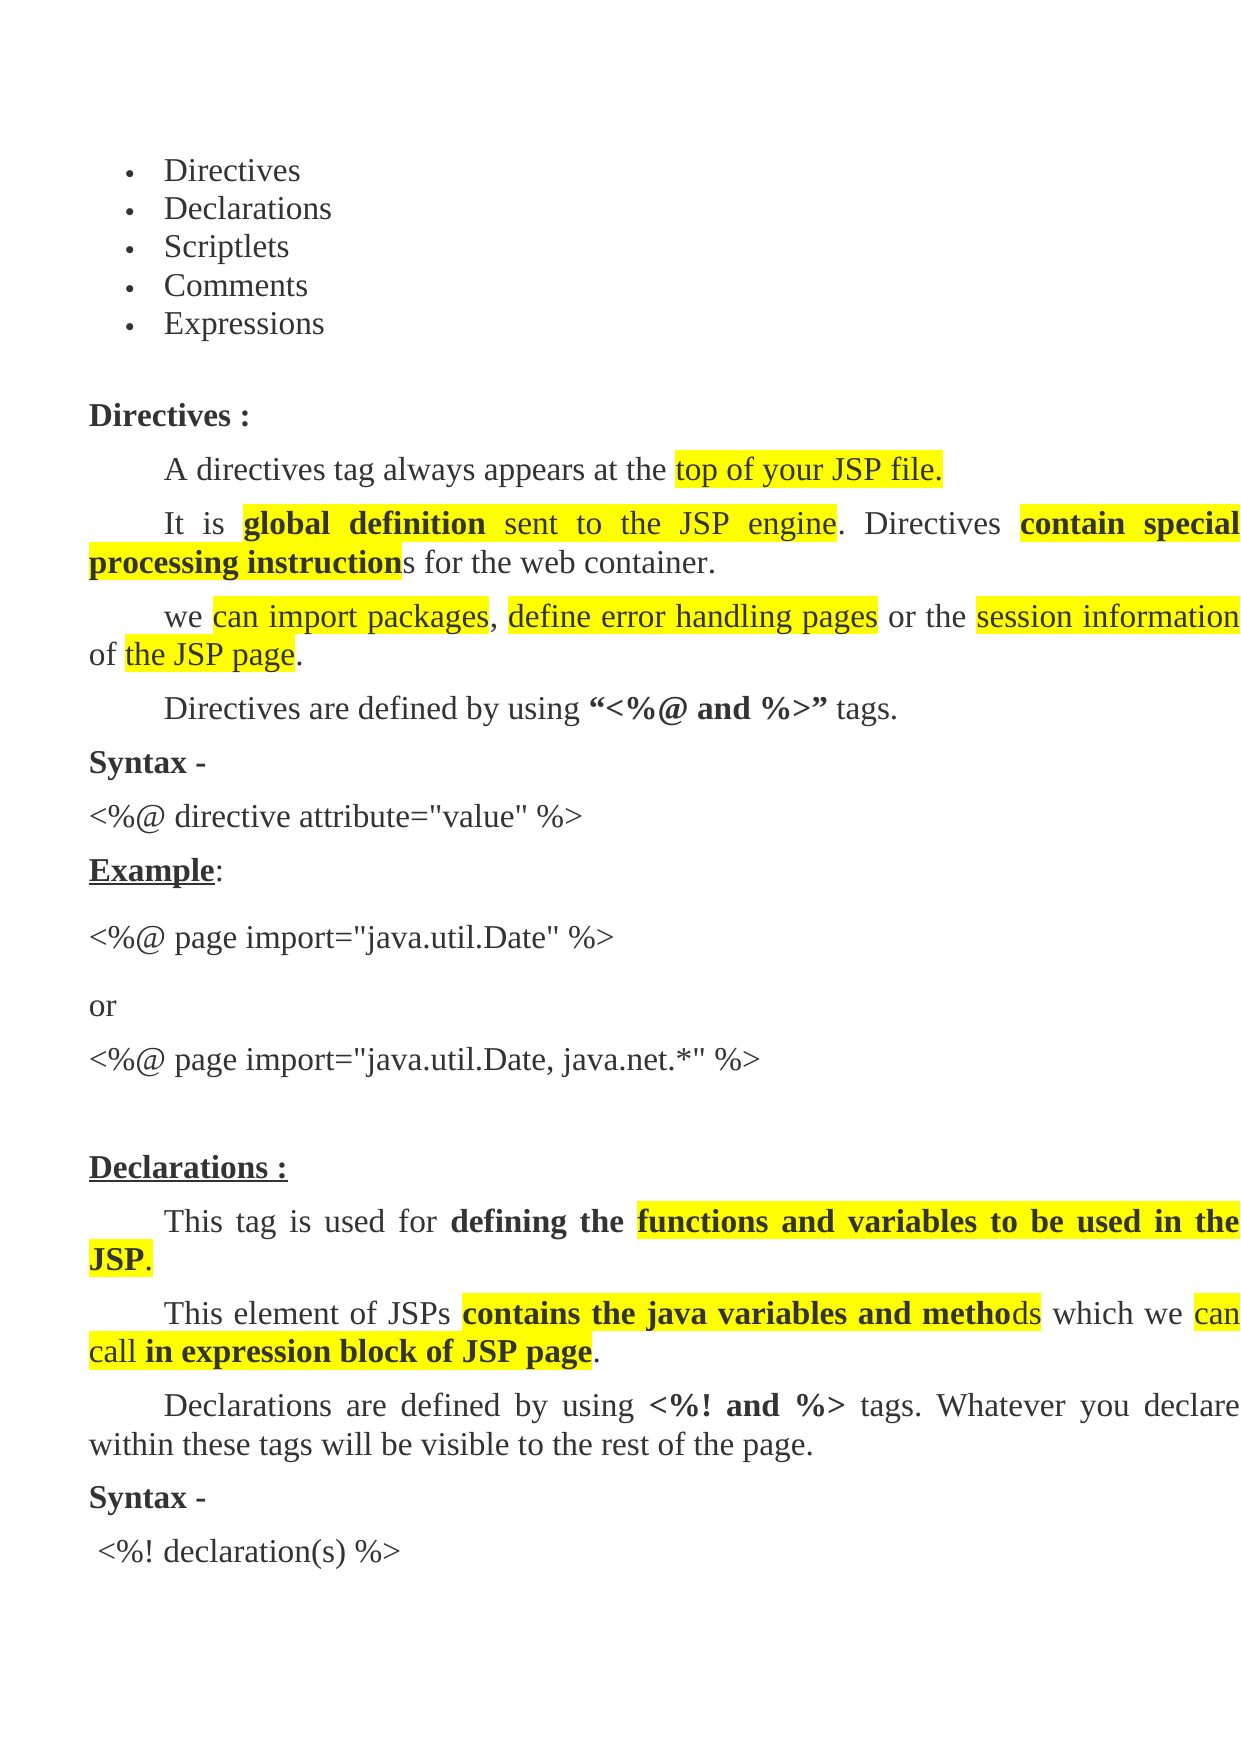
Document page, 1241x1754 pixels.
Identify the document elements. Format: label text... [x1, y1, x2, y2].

text Syntax - [89, 1478, 1240, 1516]
text we can import packages, define error handling pages or the session information of the JSP page. [295, 596, 1240, 672]
list Declarations [126, 188, 1240, 227]
list Directives [126, 150, 1240, 188]
text This element of JSPs contains the java variables and methods which we can call in expression block of JSP page. [89, 1293, 462, 1331]
text A directives tag always appears at the top of your JSP file. [89, 449, 1240, 488]
text <%! declaration(s) %> [89, 1532, 1240, 1570]
text Declarations are defined by using <%! and %> tags. Whatever you declare within these tags will be visible to the rest of the page. [89, 1385, 1240, 1462]
text <%@ page import="java.util.Date, java.net.*" %> [89, 1039, 1240, 1077]
list Comments [126, 265, 1240, 303]
text or [89, 985, 1240, 1023]
list Scriptlets [126, 227, 1240, 265]
text Declarations : [89, 1147, 1240, 1185]
text Directives : [89, 396, 1240, 434]
text Directives are defined by using “<%@ and %>” tags. [89, 688, 1240, 726]
text This tag is used for defining the functions and variables to be used in the JSP. [89, 1201, 1240, 1277]
list Expressions [126, 303, 1240, 342]
text This element of JSPs contains the java variables and methods which we can call in expression block of JSP page. [592, 1293, 1240, 1370]
text It is global definition sent to the JSP engine. Directives contain special processing instructions for the web container. [89, 503, 1240, 580]
text <%@ directive attribute="value" %> [89, 796, 1240, 834]
text we can import packages, define error handling pages or the session information of the JSP page. [89, 596, 213, 672]
text Example: [89, 850, 1240, 888]
text Syntax - [89, 742, 1240, 780]
text <%@ page import="java.util.Date" %> [89, 917, 1240, 956]
